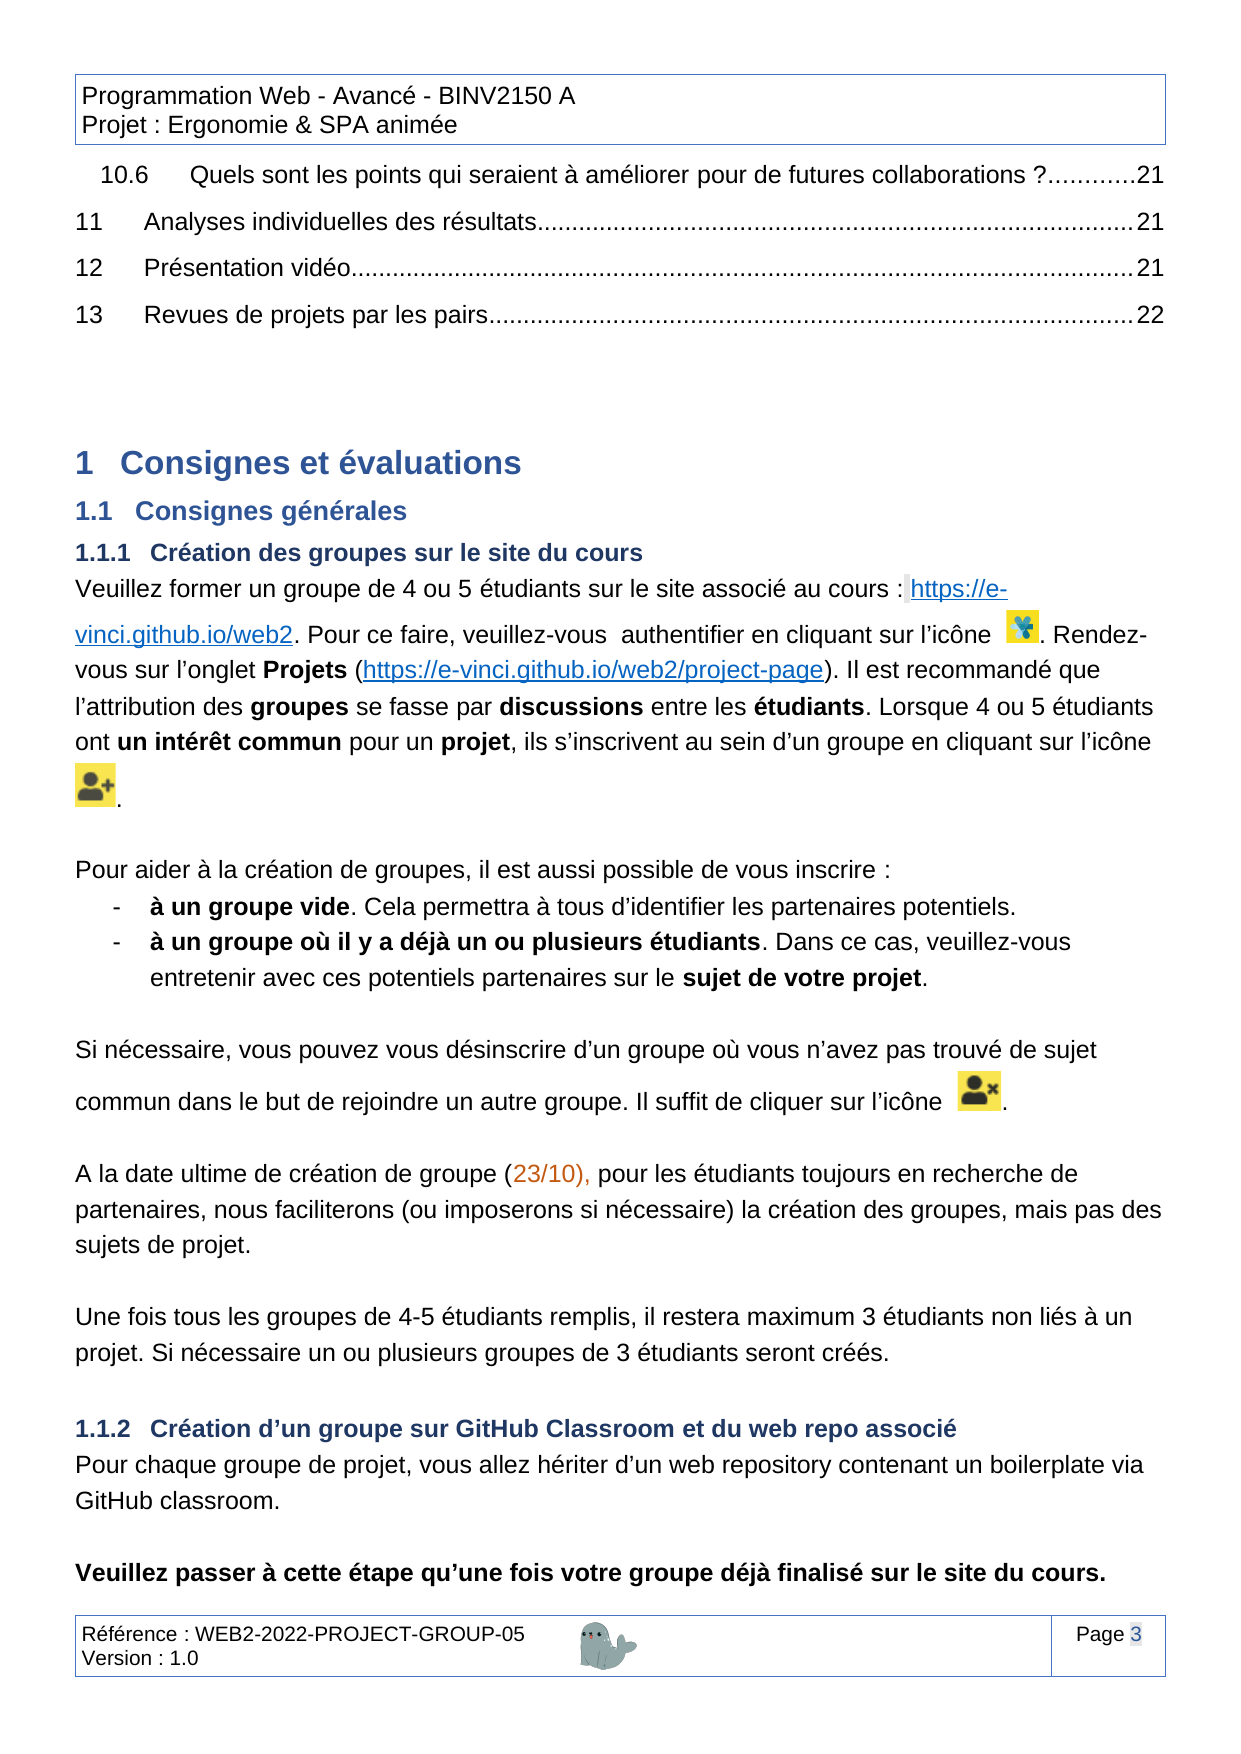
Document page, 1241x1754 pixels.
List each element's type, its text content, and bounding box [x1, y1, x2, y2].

picture [75, 763, 116, 807]
picture [579, 1618, 637, 1674]
text A la date ultime de création de groupe (23/10), pour les étudiants toujours en recherche de partenaires, nous faciliterons (ou imposerons si nécessaire) la création des groupes, mais pas des sujets de projet. [75, 1159, 1165, 1259]
text Veuillez former un groupe de 4 ou 5 étudiants sur le site associé au cours : https://e-vinci.github.io/web2. Pour ce faire, veuillez-vous authentifier en cliquant sur l’icône . Rendez-vous sur l’onglet Projets (https://e-vinci.github.io/web2/project-page). Il est recommandé que l’attribution des groupes se fasse par discussions entre les étudiants. Lorsque 4 ou 5 étudiants ont un intérêt commun pour un projet, ils s’inscrivent au sein d’un groupe en cliquant sur l’icône . [75, 574, 1165, 812]
subtitle Création d’un groupe sur GitHub Classroom et du web repo associé [75, 1414, 1165, 1443]
picture [957, 1071, 1002, 1111]
text Pour aider à la création de groupes, il est aussi possible de vous inscrire : [75, 856, 1165, 884]
list à un groupe où il y a déjà un ou plusieurs étudiants. Dans ce cas, veuillez-vous entretenir avec ces potentiels partenaires sur le sujet de votre projet. [112, 927, 1165, 992]
list à un groupe vide. Cela permettra à tous d’identifier les partenaires potentiels. [112, 891, 1165, 920]
text Veuillez passer à cette étape qu’une fois votre groupe déjà finalisé sur le site du cours. [75, 1558, 1165, 1587]
text Si nécessaire, vous pouvez vous désinscrire d’un groupe où vous n’avez pas trouvé de sujet commun dans le but de rejoindre un autre groupe. Il suffit de cliquer sur l’icône . [75, 1035, 1165, 1116]
picture [1006, 610, 1039, 643]
text Pour chaque groupe de projet, vous allez hériter d’un web repository contenant un boilerplate via GitHub classroom. [75, 1450, 1165, 1515]
text Une fois tous les groupes de 4-5 étudiants remplis, il restera maximum 3 étudiants non liés à un projet. Si nécessaire un ou plusieurs groupes de 3 étudiants seront créés. [75, 1302, 1165, 1367]
subtitle Création des groupes sur le site du cours [75, 538, 1165, 567]
subtitle Consignes et évaluations [75, 443, 1165, 481]
subtitle Consignes générales [75, 495, 1165, 526]
